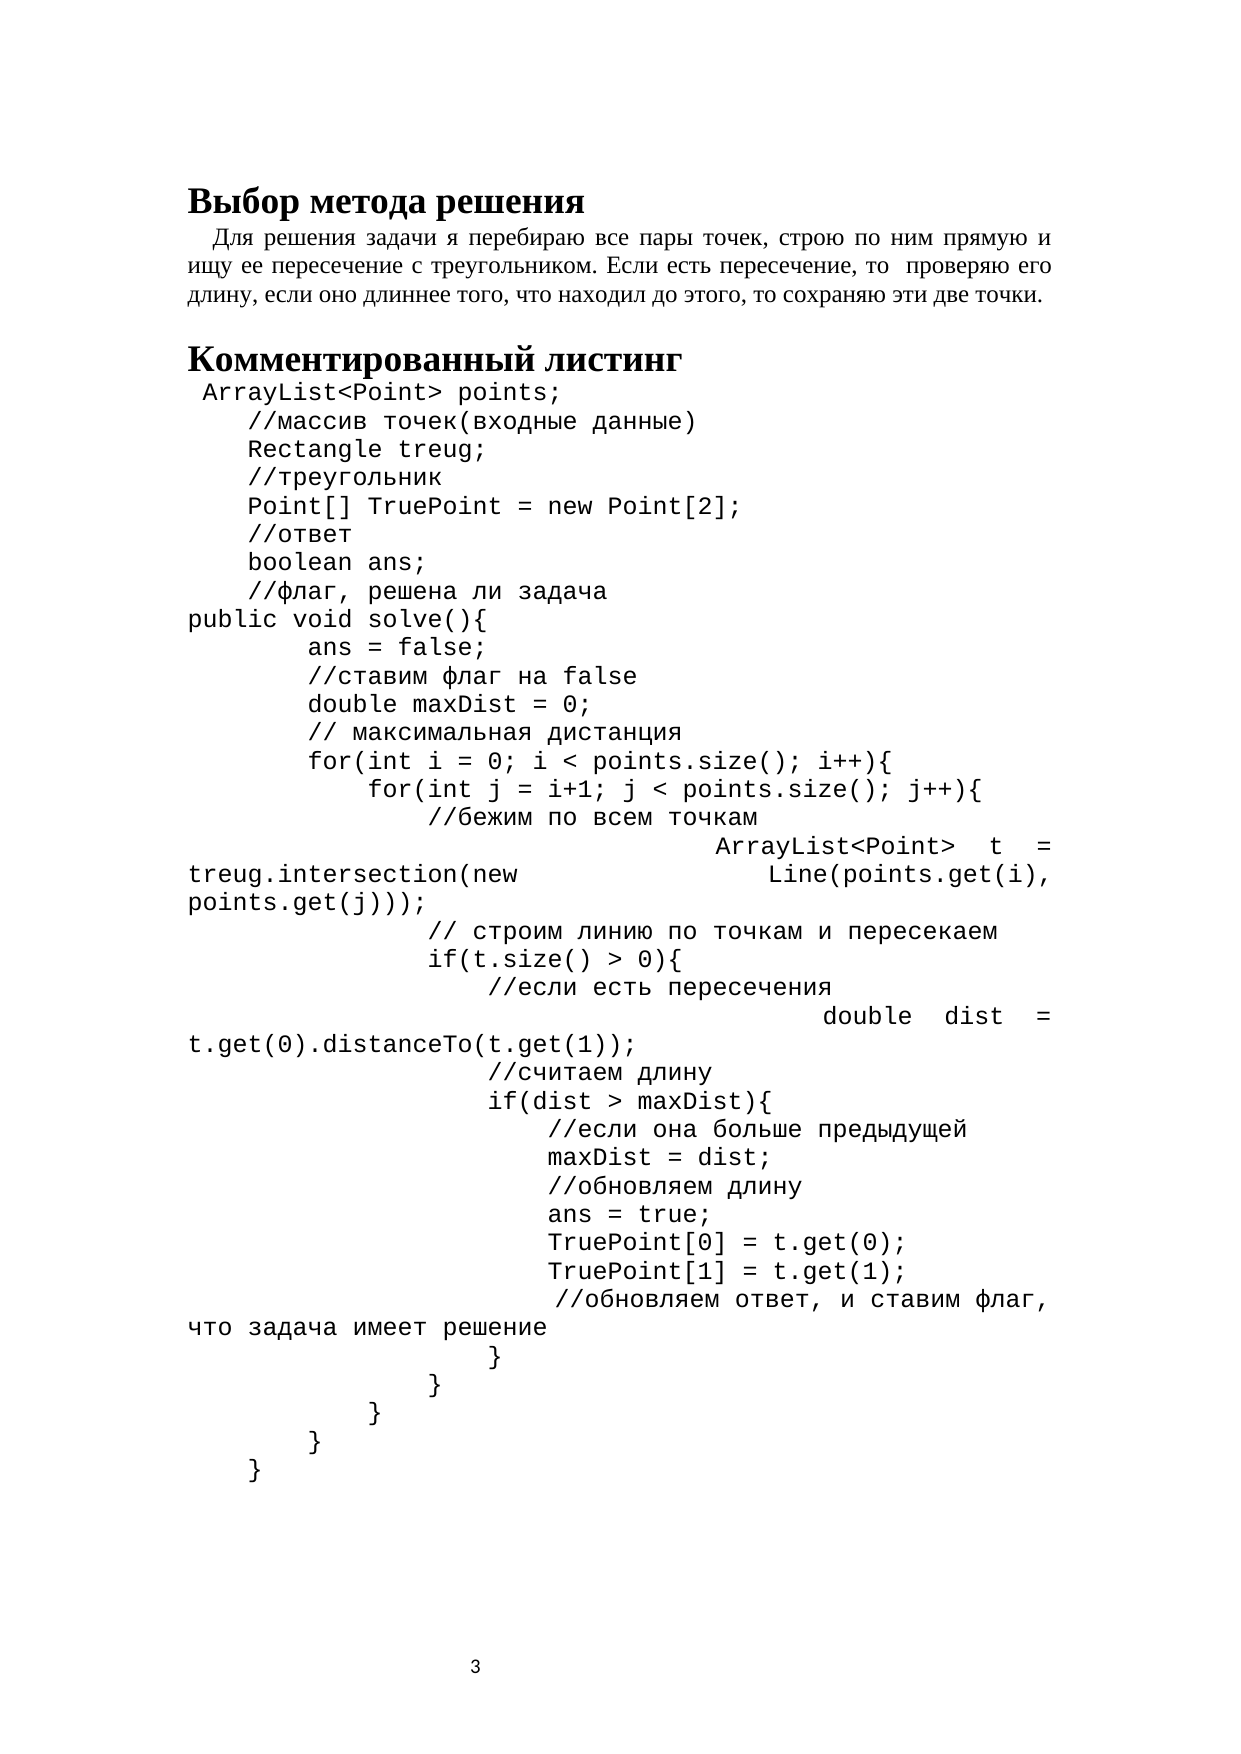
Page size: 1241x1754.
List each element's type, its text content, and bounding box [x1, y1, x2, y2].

list double dist = t.get(0).distanceTo(t.get(1)); [187, 1003, 1053, 1060]
list public void solve(){ [187, 607, 1053, 635]
list maxDist = dist; [187, 1145, 1053, 1173]
list } [187, 1343, 1053, 1372]
list Комментированный листинг [187, 337, 1053, 380]
list double maxDist = 0; [187, 692, 1053, 720]
list //бежим по всем точкам [187, 805, 1053, 833]
list ArrayList<Point> points; [187, 380, 1053, 408]
list //ответ [187, 522, 1053, 550]
list for(int j = i+1; j < points.size(); j++){ [187, 777, 1053, 805]
list } [187, 1400, 1053, 1428]
list Выбор метода решения [187, 179, 1053, 222]
list ans = false; [187, 635, 1053, 663]
list //считаем длину [187, 1060, 1053, 1088]
list if(t.size() > 0){ [187, 947, 1053, 975]
list Rectangle treug; [187, 437, 1053, 465]
list //флаг, решена ли задача [187, 578, 1053, 607]
list ans = true; [187, 1202, 1053, 1230]
list //треугольник [187, 465, 1053, 493]
list TruePoint[1] = t.get(1); [187, 1258, 1053, 1287]
list for(int i = 0; i < points.size(); i++){ [187, 748, 1053, 777]
list //обновляем длину [187, 1173, 1053, 1202]
list if(dist > maxDist){ [187, 1088, 1053, 1117]
list boolean ans; [187, 550, 1053, 578]
list //если она больше предыдущей [187, 1117, 1053, 1145]
list ArrayList<Point> t = treug.intersection(new Line(points.get(i), points.get(j))); [187, 833, 1053, 918]
list // максимальная дистанция [187, 720, 1053, 748]
list //если есть пересечения [187, 975, 1053, 1003]
list TruePoint[0] = t.get(0); [187, 1230, 1053, 1258]
list } [187, 1428, 1053, 1457]
list } [187, 1457, 1053, 1485]
list //ставим флаг на false [187, 663, 1053, 692]
list Для решения задачи я перебираю все пары точек, строю по ним прямую и ищу ее пересечение с треугольником. Если есть пересечение, то проверяю его длину, если оно длиннее того, что находил до этого, то сохраняю эти две точки. [187, 222, 1053, 308]
list //обновляем ответ, и ставим флаг, что задача имеет решение [187, 1287, 1053, 1343]
list //массив точек(входные данные) [187, 408, 1053, 437]
list // строим линию по точкам и пересекаем [187, 918, 1053, 947]
list Point[] TruePoint = new Point[2]; [187, 493, 1053, 522]
list } [187, 1372, 1053, 1400]
